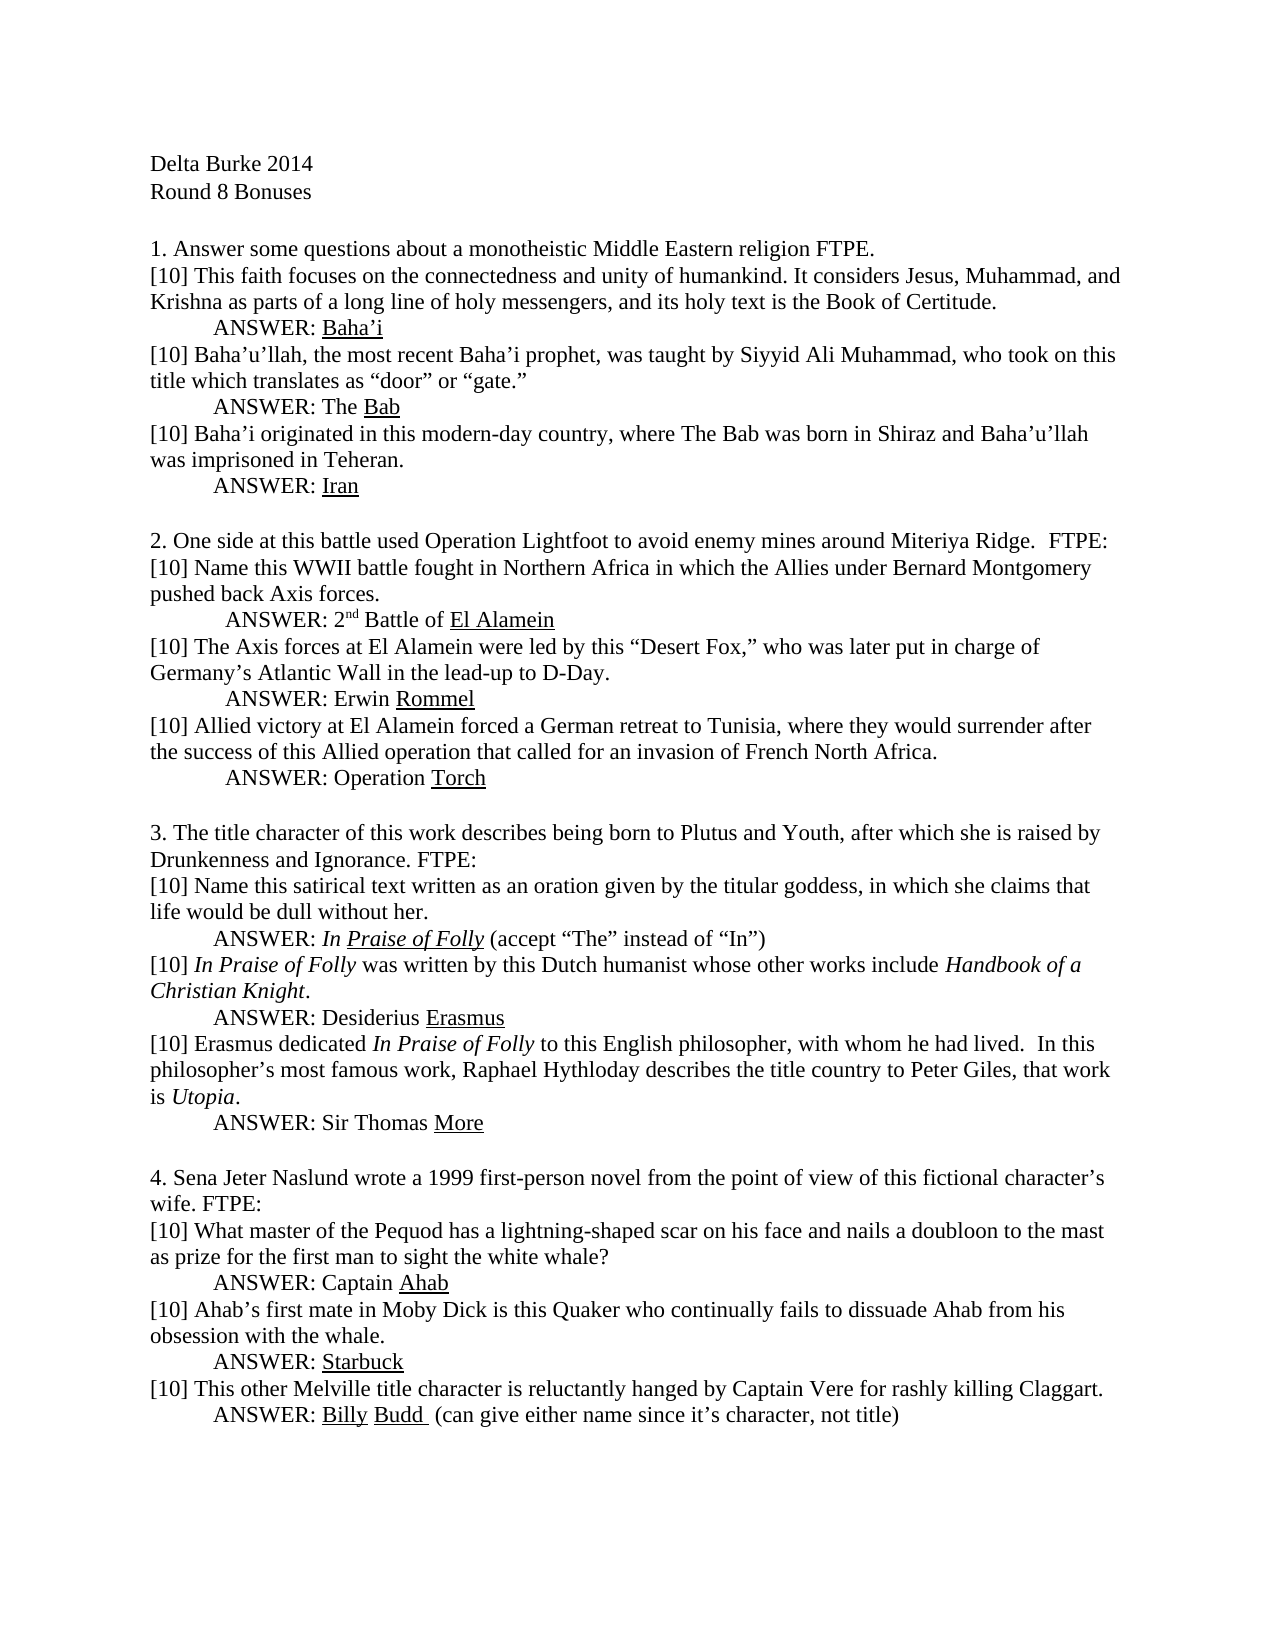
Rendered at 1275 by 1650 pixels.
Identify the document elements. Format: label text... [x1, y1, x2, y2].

text ANSWER: 2nd Battle of El Alamein [150, 606, 1125, 633]
text [10] In Praise of Folly was written by this Dutch humanist whose other works include Handbook of a Christian Knight. [150, 951, 1125, 1004]
text 1. Answer some questions about a monotheistic Middle Eastern religion FTPE. [150, 235, 1125, 262]
text [10] What master of the Pequod has a lightning-shaped scar on his face and nails a doubloon to the mast as prize for the first man to sight the white whale? [150, 1217, 1125, 1269]
text [10] This faith focuses on the connectedness and unity of humankind. It considers Jesus, Muhammad, and Krishna as parts of a long line of holy messengers, and its holy text is the Book of Certitude. [150, 262, 1125, 314]
text [10] Erasmus dedicated In Praise of Folly to this English philosopher, with whom he had lived. In this philosopher’s most famous work, Raphael Hythloday describes the title country to Peter Giles, that work is Utopia. [150, 1030, 1125, 1109]
text ANSWER: Desiderius Erasmus [150, 1004, 1125, 1030]
text ANSWER: Captain Ahab [150, 1269, 1125, 1296]
text [10] Allied victory at El Alamein forced a German retreat to Tunisia, where they would surrender after the success of this Allied operation that called for an invasion of French North Africa. [150, 712, 1125, 764]
text [10] This other Melville title character is reluctantly hanged by Captain Vere for rashly killing Claggart. [150, 1375, 1125, 1401]
text ANSWER: Operation Torch [150, 764, 1125, 791]
text ANSWER: The Bab [150, 393, 1125, 420]
text Round 8 Bonuses [150, 178, 1125, 205]
text [10] Name this WWII battle fought in Northern Africa in which the Allies under Bernard Montgomery pushed back Axis forces. [150, 554, 1125, 606]
text ANSWER: Erwin Rommel [150, 685, 1125, 712]
text ANSWER: In Praise of Folly (accept “The” instead of “In”) [150, 925, 1125, 951]
text [10] Ahab’s first mate in Moby Dick is this Quaker who continually fails to dissuade Ahab from his obsession with the whale. [150, 1296, 1125, 1348]
text [10] The Axis forces at El Alamein were led by this “Desert Fox,” who was later put in charge of Germany’s Atlantic Wall in the lead-up to D-Day. [150, 633, 1125, 685]
text ANSWER: Iran [150, 472, 1125, 499]
text ANSWER: Billy Budd (can give either name since it’s character, not title) [150, 1401, 1125, 1427]
text ANSWER: Starbuck [150, 1348, 1125, 1375]
text ANSWER: Sir Thomas More [150, 1109, 1125, 1136]
text 3. The title character of this work describes being born to Plutus and Youth, after which she is raised by Drunkenness and Ignorance. FTPE: [150, 819, 1125, 872]
text [10] Name this satirical text written as an oration given by the titular goddess, in which she claims that life would be dull without her. [150, 872, 1125, 925]
text [10] Baha’u’llah, the most recent Baha’i prophet, was taught by Siyyid Ali Muhammad, who took on this title which translates as “door” or “gate.” [150, 341, 1125, 393]
text 2. One side at this battle used Operation Lightfoot to avoid enemy mines around Miteriya Ridge. FTPE: [150, 527, 1125, 554]
text 4. Sena Jeter Naslund wrote a 1999 first-person novel from the point of view of this fictional character’s wife. FTPE: [150, 1164, 1125, 1217]
text Delta Burke 2014 [150, 150, 1125, 176]
text [10] Baha’i originated in this modern-day country, where The Bab was born in Shiraz and Baha’u’llah was imprisoned in Teheran. [150, 420, 1125, 472]
text ANSWER: Baha’i [150, 314, 1125, 341]
